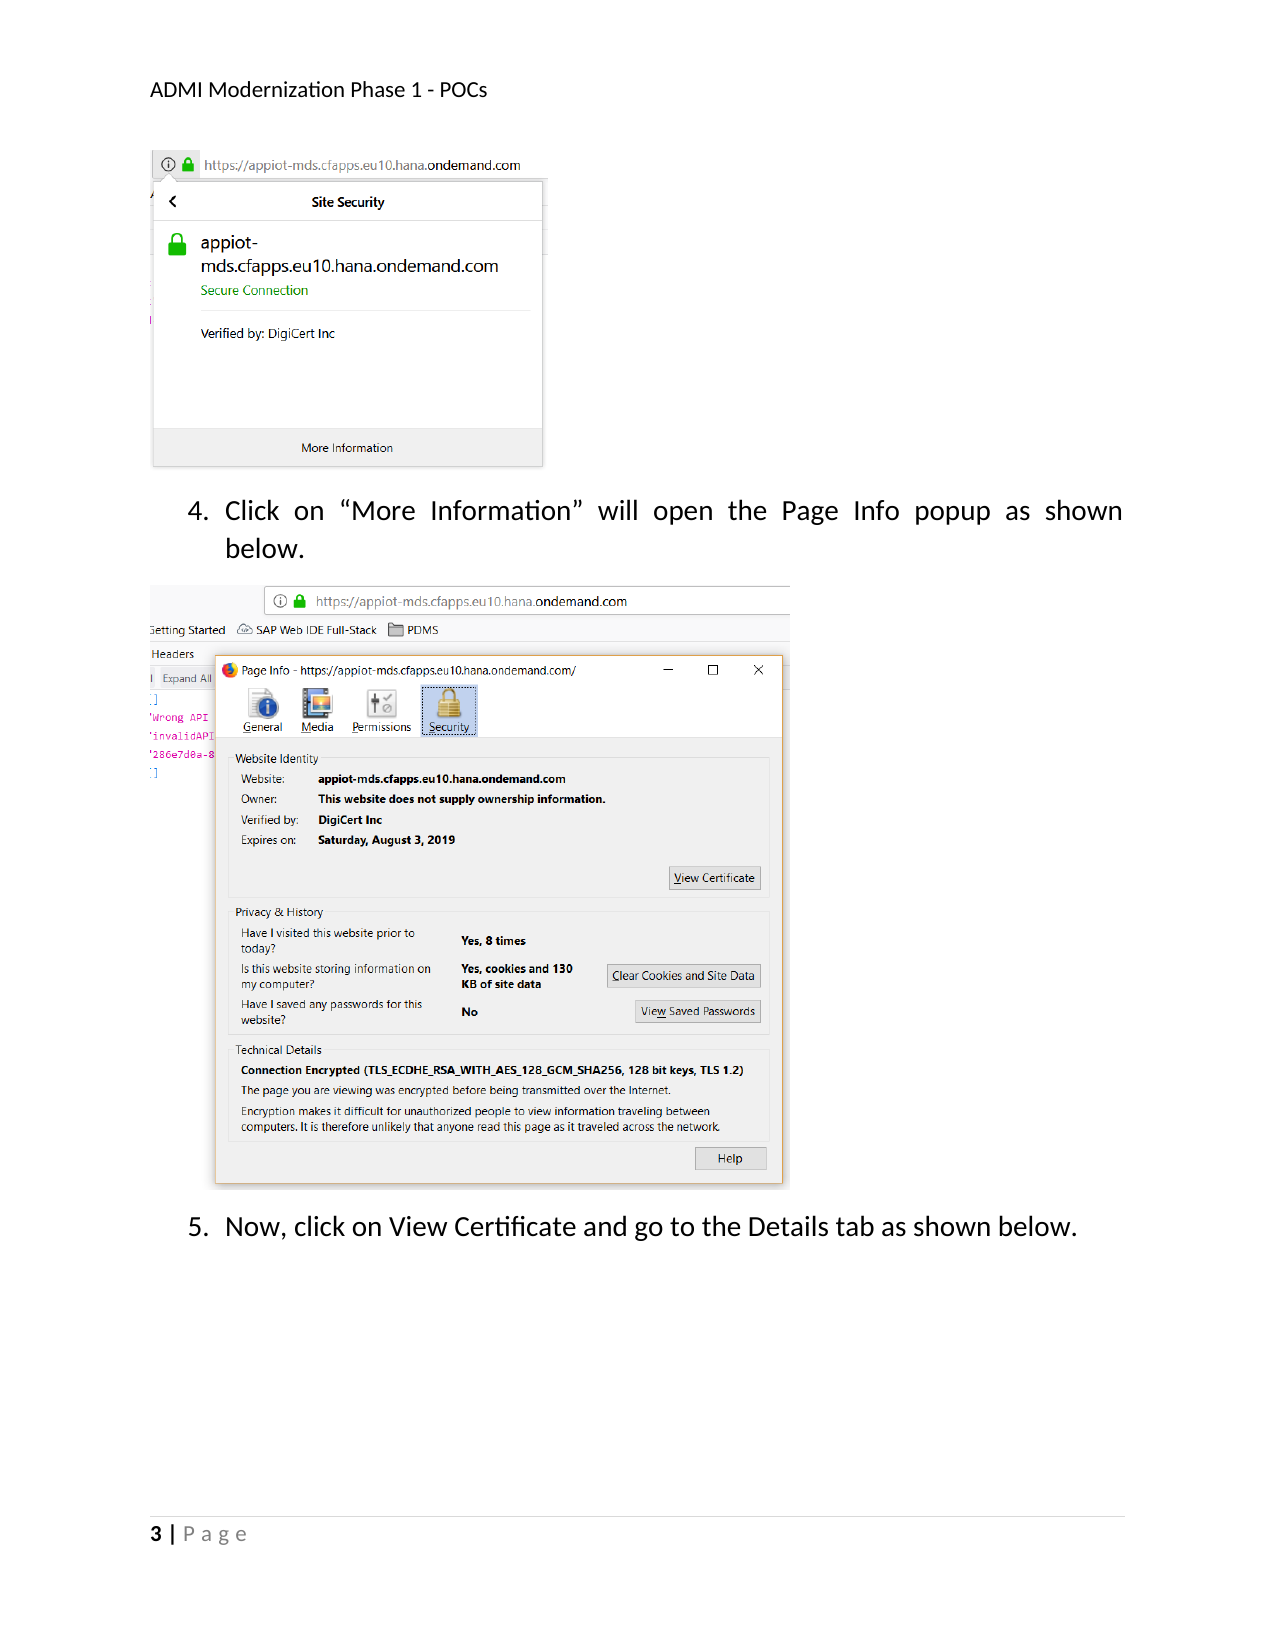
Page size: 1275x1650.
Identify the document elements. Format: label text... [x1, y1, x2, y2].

picture [150, 150, 548, 473]
list Now, click on View Certificate and go to the Details tab as shown below. [187, 1208, 1125, 1244]
list Click on “More Information” will open the Page Info popup as shown below. [187, 492, 1125, 566]
picture [150, 585, 790, 1190]
